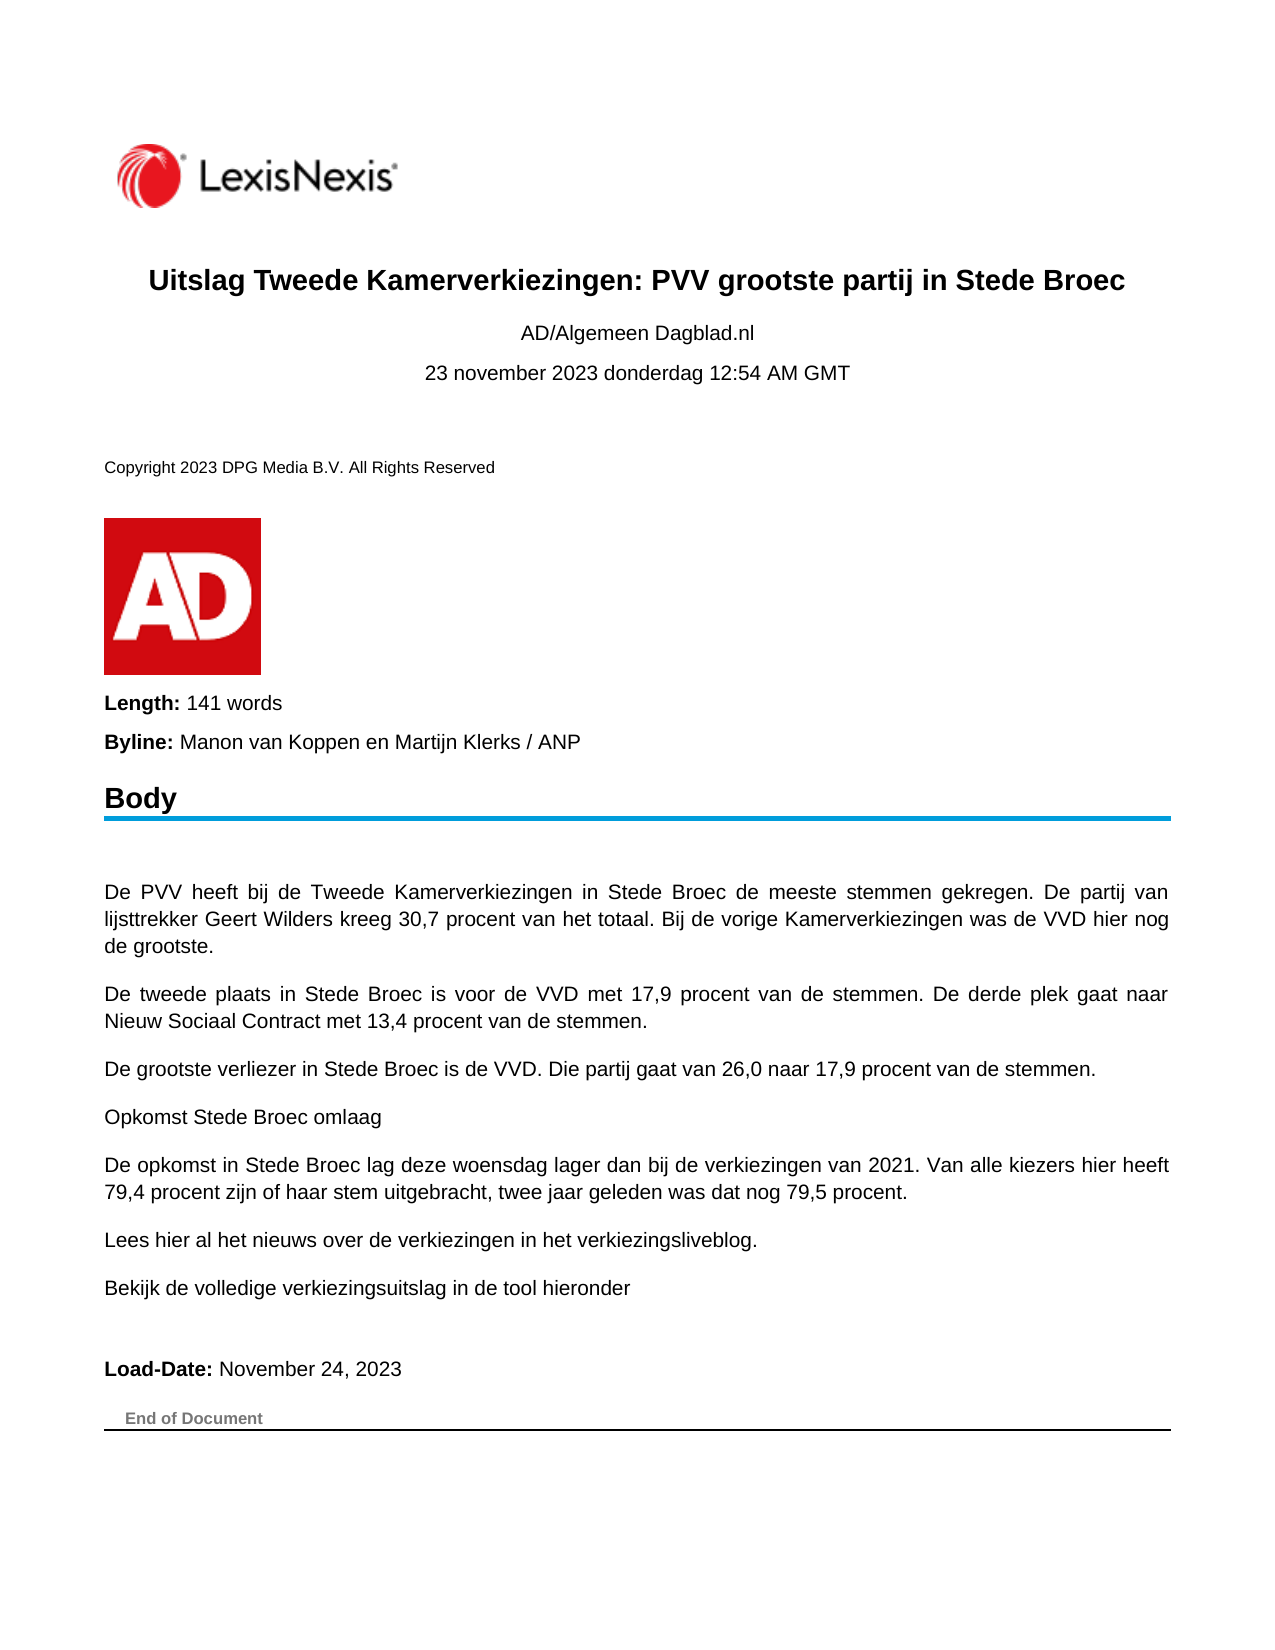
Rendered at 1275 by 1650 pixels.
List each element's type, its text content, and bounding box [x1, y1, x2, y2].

text Lees hier al het nieuws over de verkiezingen in het verkiezingsliveblog. [104, 1224, 1171, 1252]
text Body [104, 779, 1171, 814]
text 23 november 2023 donderdag 12:54 AM GMT [104, 357, 1171, 384]
text De grootste verliezer in Stede Broec is de VVD. Die partij gaat van 26,0 naar 17,9 procent van de stemmen. [104, 1054, 1171, 1081]
text De opkomst in Stede Broec lag deze woensdag lager dan bij de verkiezingen van 2021. Van alle kiezers hier heeft 79,4 procent zijn of haar stem uitgebracht, twee jaar geleden was dat nog 79,5 procent. [104, 1149, 1171, 1204]
picture [104, 518, 261, 675]
text Opkomst Stede Broec omlaag [104, 1102, 1171, 1129]
text De tweede plaats in Stede Broec is voor de VVD met 17,9 procent van de stemmen. De derde plek gaat naar Nieuw Sociaal Contract met 13,4 procent van de stemmen. [104, 979, 1171, 1033]
text Copyright 2023 DPG Media B.V. All Rights Reserved [104, 426, 1171, 477]
text Length: 141 words [104, 687, 1171, 714]
text Load-Date: November 24, 2023 [104, 1324, 1171, 1380]
text Bekijk de volledige verkiezingsuitslag in de tool hieronder [104, 1272, 1171, 1299]
text AD/Algemeen Dagblad.nl [104, 318, 1171, 345]
text Byline: Manon van Koppen en Martijn Klerks / ANP [104, 727, 1171, 754]
subtitle Uitslag Tweede Kamerverkiezingen: PVV grootste partij in Stede Broec [104, 261, 1171, 297]
text End of Document [125, 1409, 1171, 1428]
picture [104, 144, 412, 208]
text De PVV heeft bij de Tweede Kamerverkiezingen in Stede Broec de meeste stemmen gekregen. De partij van lijsttrekker Geert Wilders kreeg 30,7 procent van het totaal. Bij de vorige Kamerverkiezingen was de VVD hier nog de grootste. [104, 877, 1171, 958]
